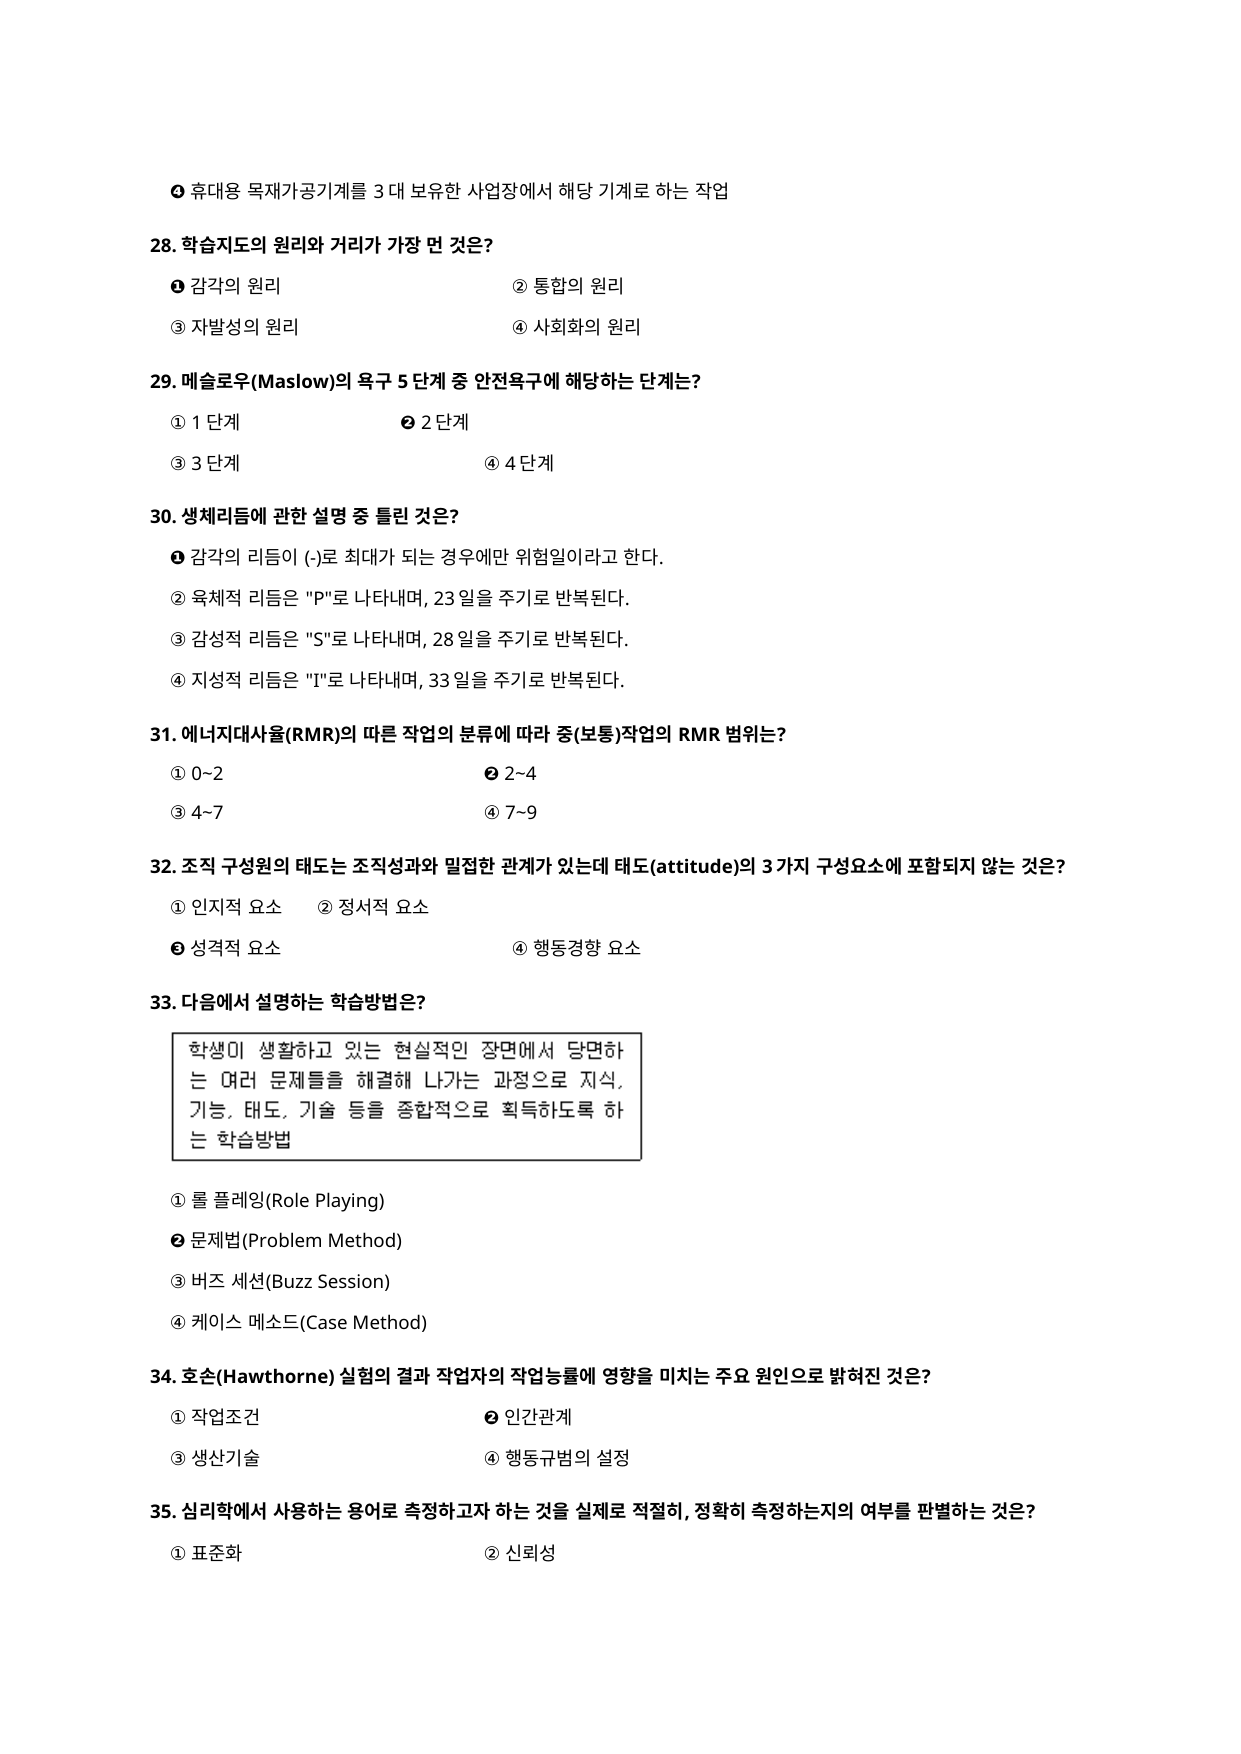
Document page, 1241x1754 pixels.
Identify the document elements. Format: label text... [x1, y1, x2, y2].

text 35. 심리학에서 사용하는 용어로 측정하고자 하는 것을 실제로 적절히, 정확히 측정하는지의 여부를 판별하는 것은? [150, 1497, 1090, 1524]
text ① 표준화 ② 신뢰성 [150, 1538, 1090, 1565]
text ③ 3단계 ④ 4단계 [150, 448, 1090, 476]
text ① 작업조건 ❷ 인간관계 [150, 1402, 1090, 1429]
text ❶ 감각의 리듬이 (-)로 최대가 되는 경우에만 위험일이라고 한다. [150, 543, 1090, 570]
text ③ 생산기술 ④ 행동규범의 설정 [150, 1443, 1090, 1471]
text ① 롤 플레잉(Role Playing) [150, 1185, 1090, 1212]
text ❶ 감각의 원리 ② 통합의 원리 [150, 272, 1090, 299]
text ① 1단계 ❷ 2단계 [150, 407, 1090, 434]
text ③ 버즈 세션(Buzz Session) [150, 1267, 1090, 1294]
text 34. 호손(Hawthorne) 실험의 결과 작업자의 작업능률에 영향을 미치는 주요 원인으로 밝혀진 것은? [150, 1361, 1090, 1389]
text 31. 에너지대사율(RMR)의 따른 작업의 분류에 따라 중(보통)작업의 RMR 범위는? [150, 719, 1090, 746]
text 30. 생체리듬에 관한 설명 중 틀린 것은? [150, 502, 1090, 529]
text 33. 다음에서 설명하는 학습방법은? [150, 987, 1090, 1014]
text ① 인지적 요소 ② 정서적 요소 [150, 893, 1090, 920]
text ④ 지성적 리듬은 "I"로 나타내며, 33일을 주기로 반복된다. [150, 666, 1090, 693]
text ③ 자발성의 원리 ④ 사회화의 원리 [150, 313, 1090, 340]
picture [169, 1028, 647, 1166]
text 29. 메슬로우(Maslow)의 욕구 5단계 중 안전욕구에 해당하는 단계는? [150, 366, 1090, 393]
text ③ 감성적 리듬은 "S"로 나타내며, 28일을 주기로 반복된다. [150, 625, 1090, 652]
text 32. 조직 구성원의 태도는 조직성과와 밀접한 관계가 있는데 태도(attitude)의 3가지 구성요소에 포함되지 않는 것은? [150, 852, 1090, 879]
text ④ 케이스 메소드(Case Method) [150, 1308, 1090, 1335]
text ③ 4~7 ④ 7~9 [150, 800, 1090, 825]
text ❸ 성격적 요소 ④ 행동경향 요소 [150, 934, 1090, 961]
text ❷ 문제법(Problem Method) [150, 1226, 1090, 1253]
text ② 육체적 리듬은 "P"로 나타내며, 23일을 주기로 반복된다. [150, 584, 1090, 611]
text 28. 학습지도의 원리와 거리가 가장 먼 것은? [150, 231, 1090, 258]
text ① 0~2 ❷ 2~4 [150, 760, 1090, 786]
text ❹ 휴대용 목재가공기계를 3대 보유한 사업장에서 해당 기계로 하는 작업 [150, 177, 1090, 204]
